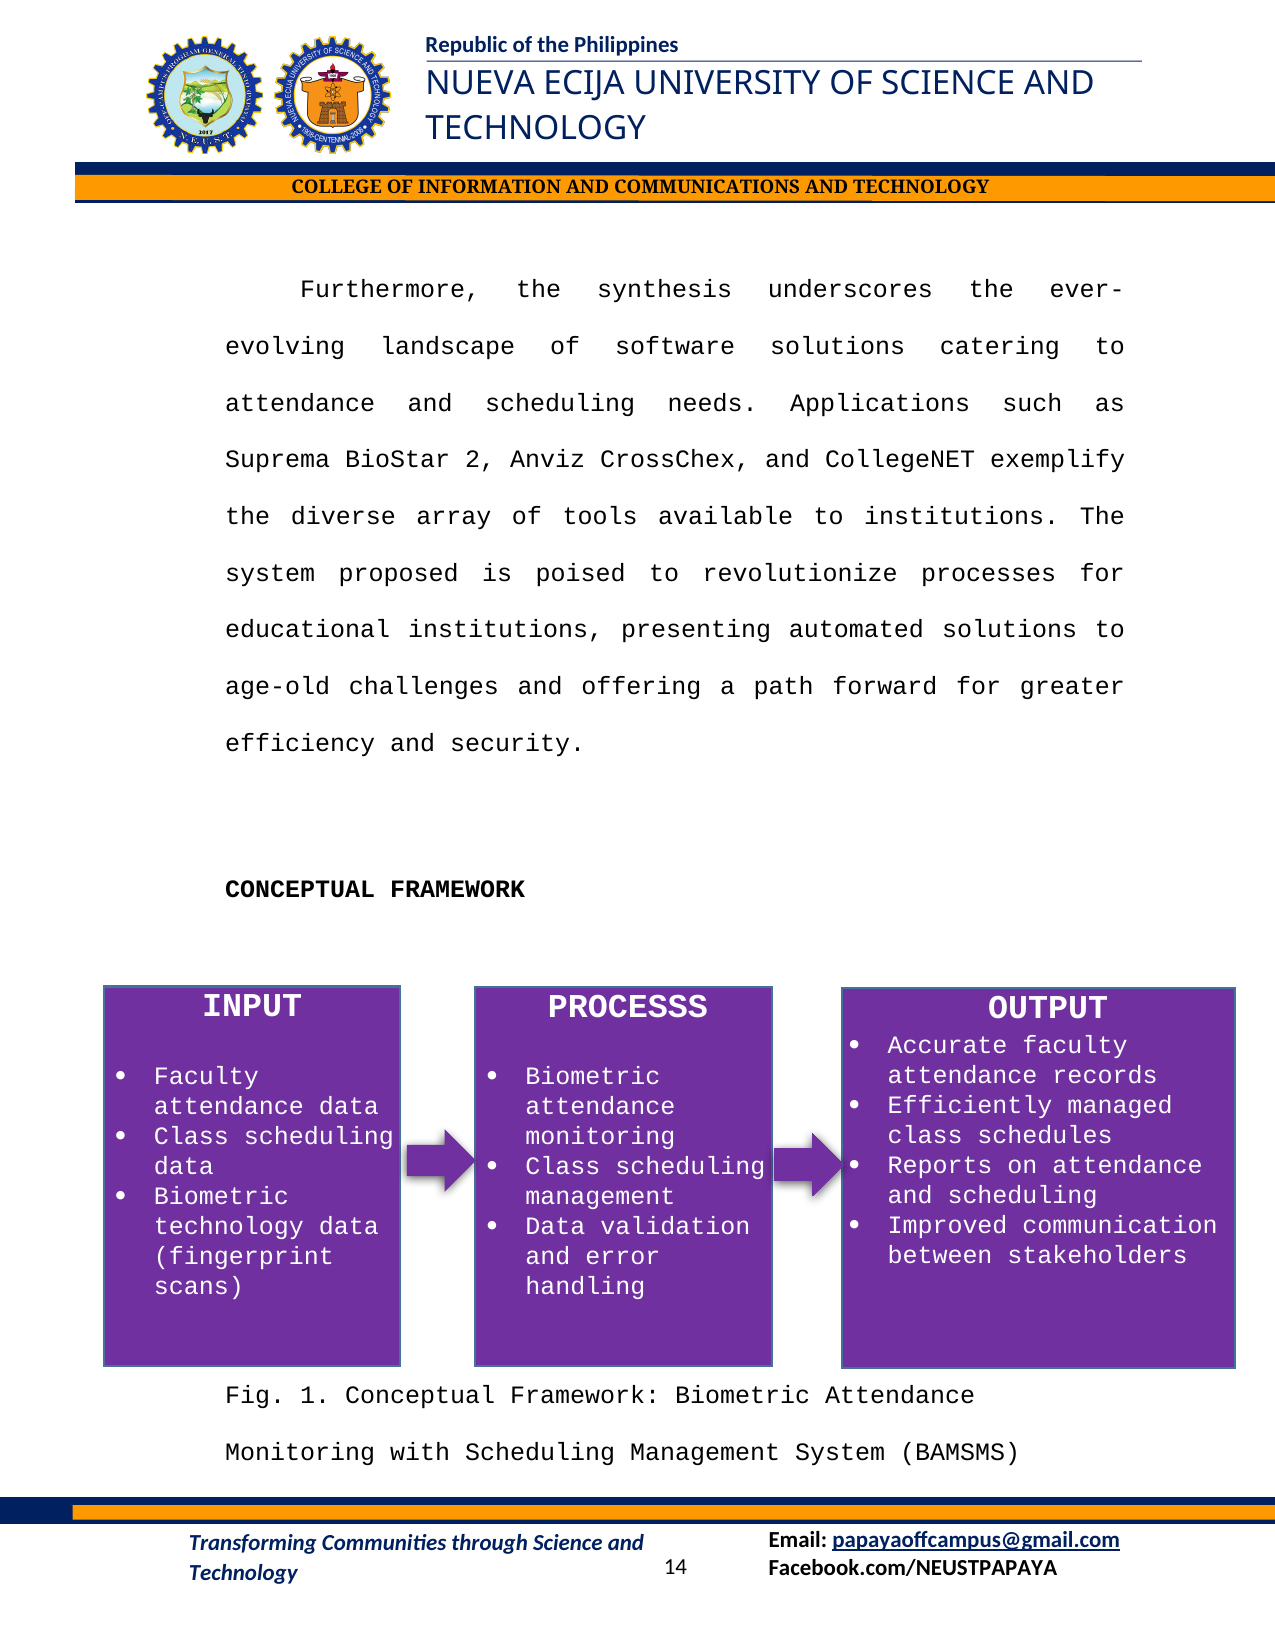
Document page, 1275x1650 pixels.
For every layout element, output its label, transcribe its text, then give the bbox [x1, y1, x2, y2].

text Fig. 1. Conceptual Framework: Biometric Attendance Monitoring with Scheduling Management System (BAMSMS) [225, 1383, 1125, 1468]
text Furthermore, the synthesis underscores the ever-evolving landscape of software solutions catering to attendance and scheduling needs. Applications such as Suprema BioStar 2, Anviz CrossChex, and CollegeNET exemplify the diverse array of tools available to institutions. The system proposed is poised to revolutionize processes for educational institutions, presenting automated solutions to age-old challenges and offering a path forward for greater efficiency and security. [225, 277, 1125, 759]
text CONCEPTUAL FRAMEWORK [225, 877, 1125, 935]
picture [274, 36, 391, 154]
picture [146, 36, 263, 154]
